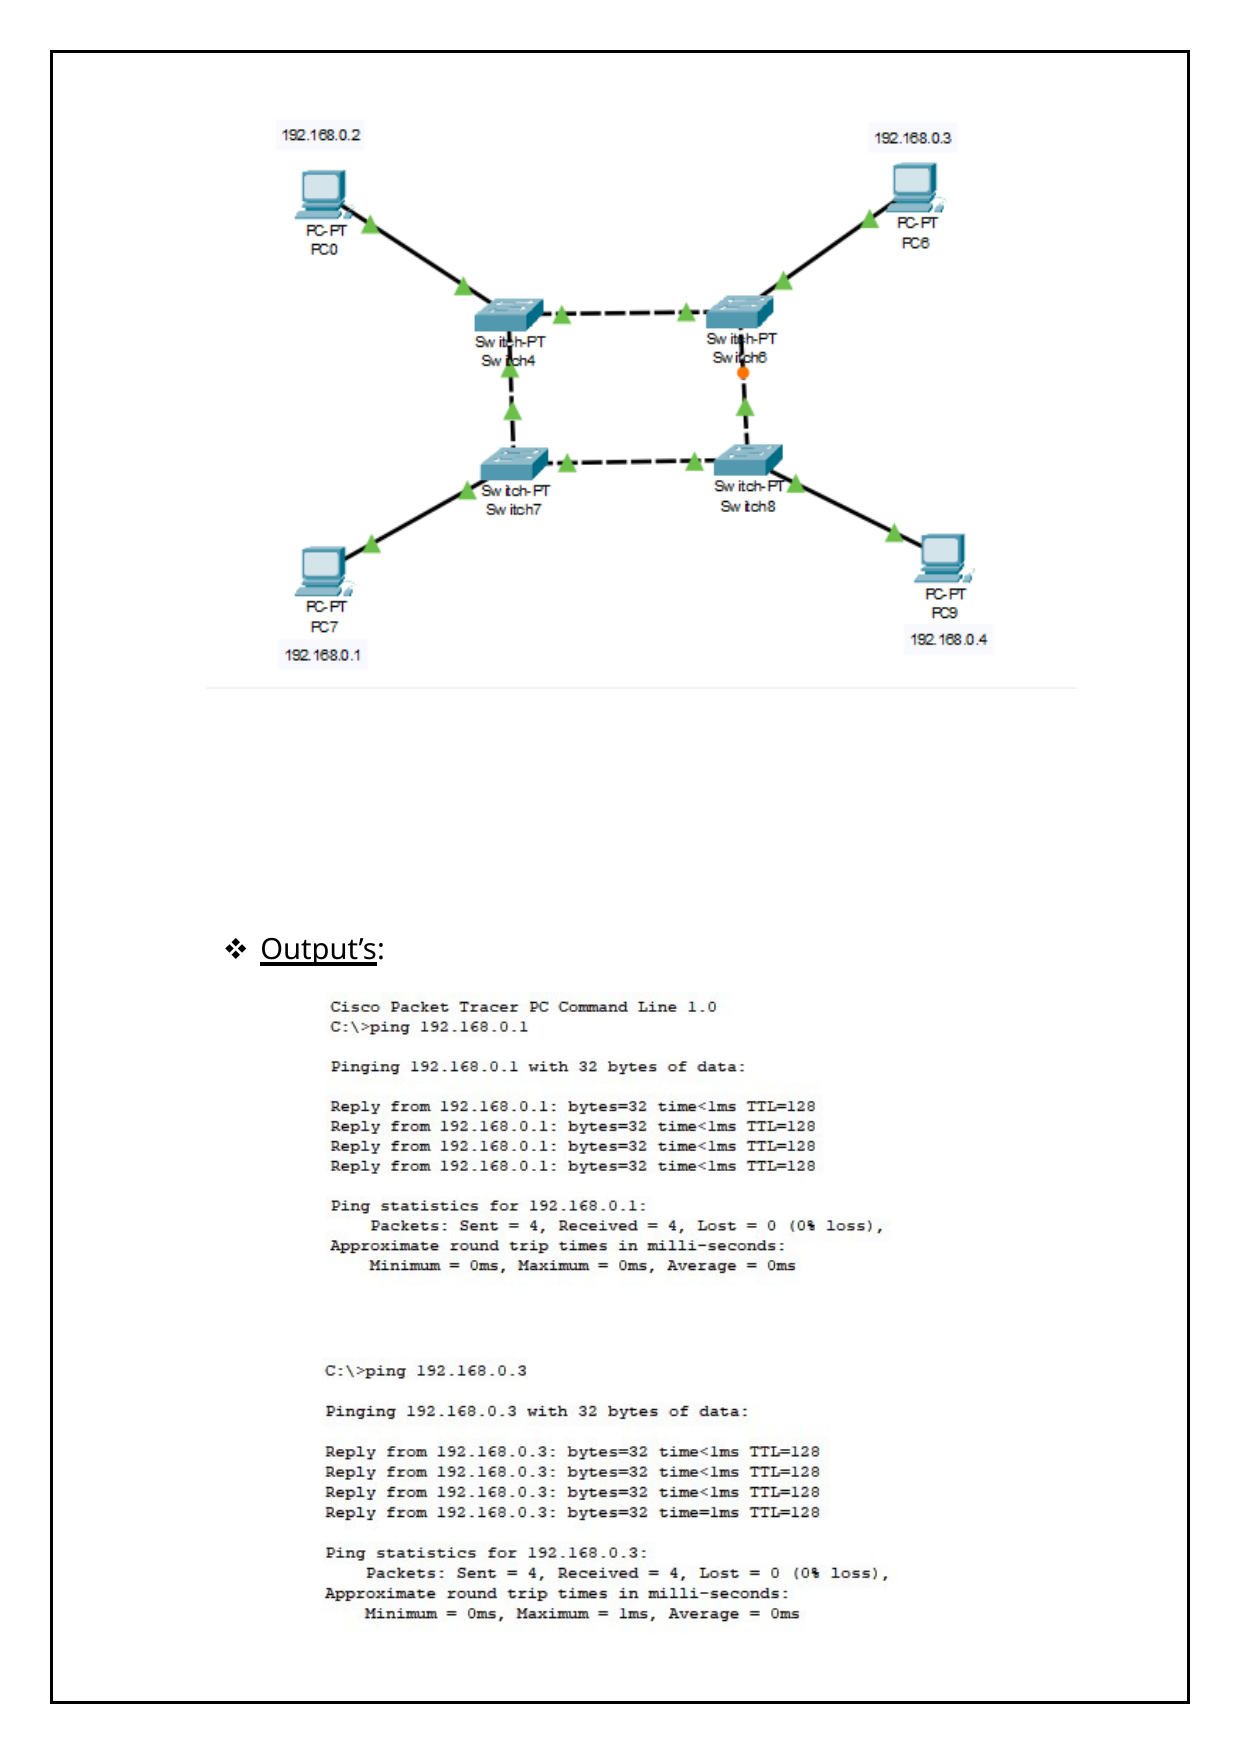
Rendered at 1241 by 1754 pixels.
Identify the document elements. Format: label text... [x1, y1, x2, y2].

list Output’s: [223, 928, 1165, 968]
picture [326, 992, 907, 1286]
picture [206, 103, 1077, 689]
picture [321, 1357, 916, 1633]
